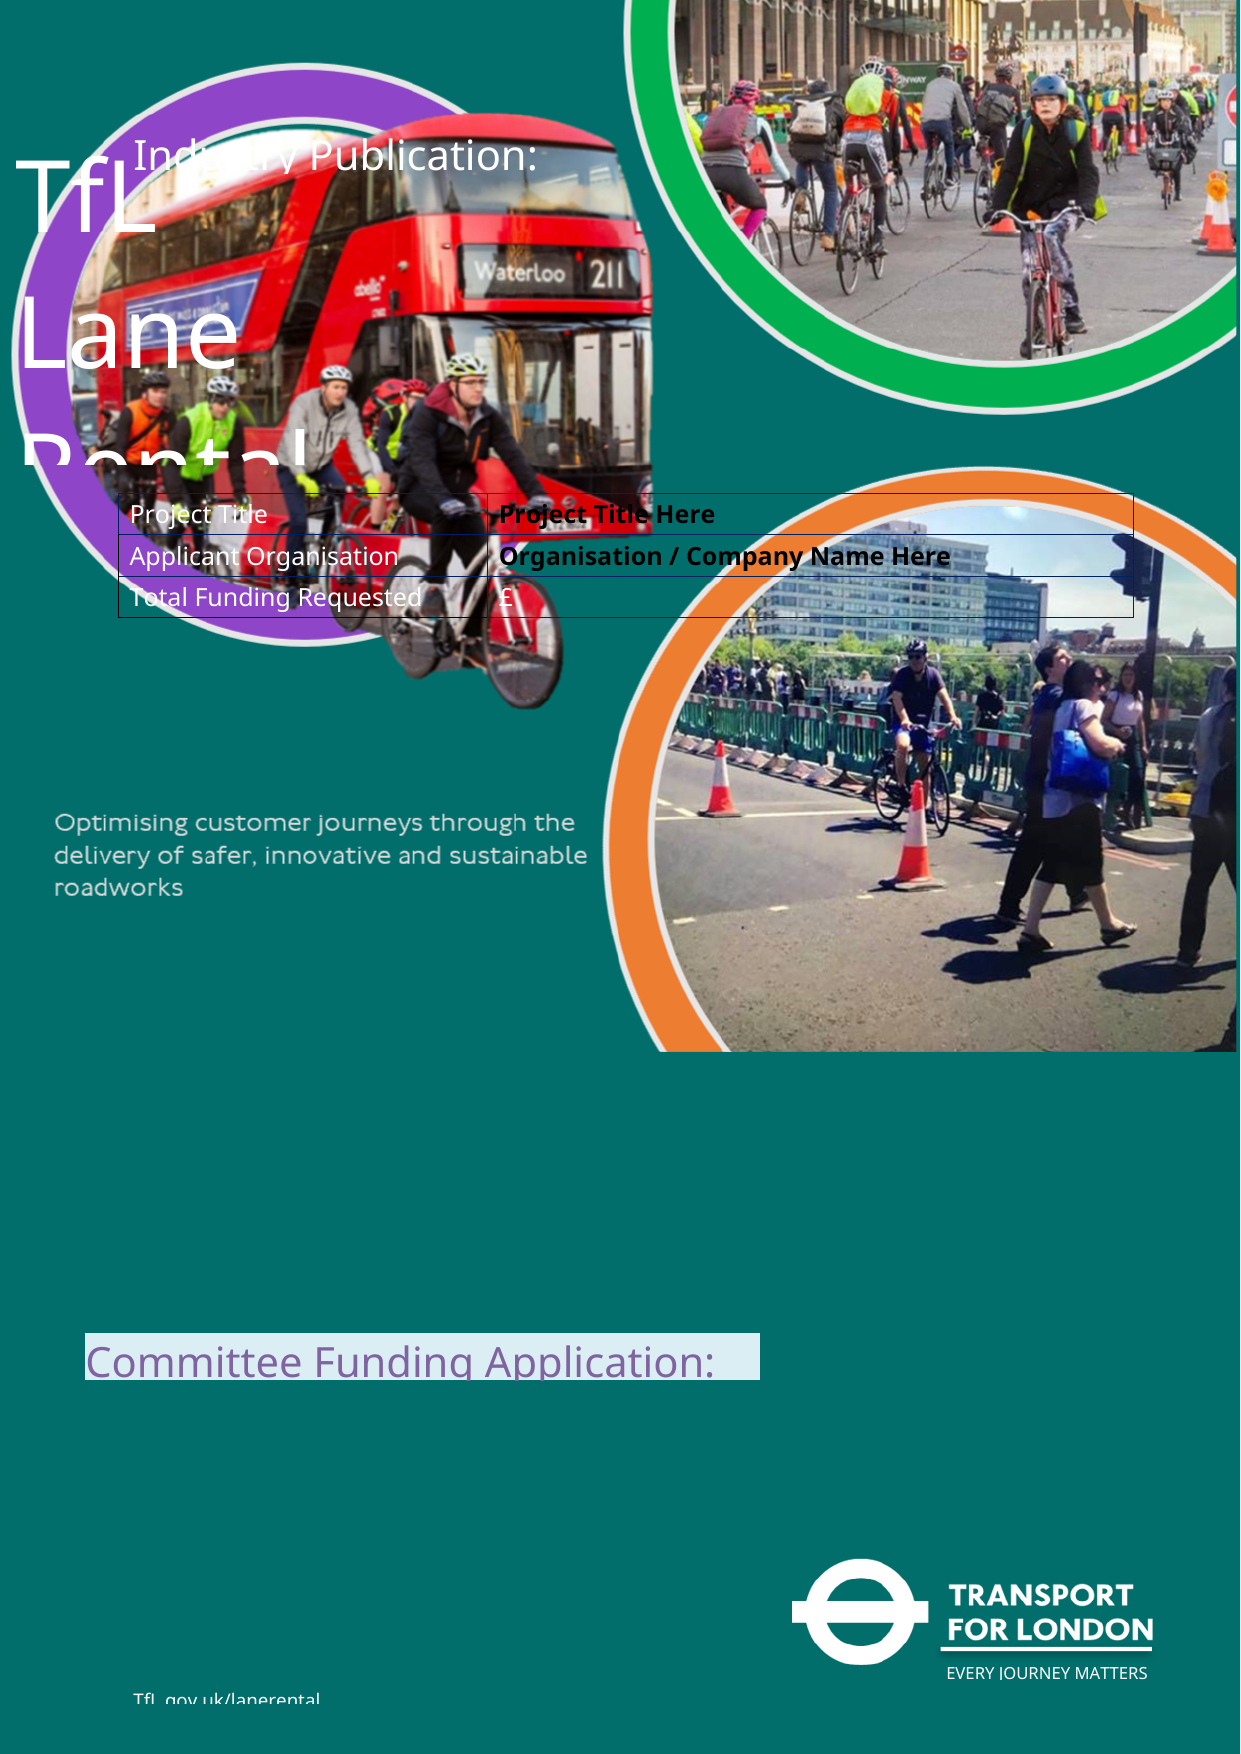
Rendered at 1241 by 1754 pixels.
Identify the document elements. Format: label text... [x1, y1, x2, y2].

table_cell Organisation / Company Name Here [488, 535, 1133, 576]
picture [0, 0, 1241, 1754]
table_cell Applicant Organisation [119, 535, 487, 576]
table_cell £ [488, 577, 1133, 617]
table_header Project Title [119, 494, 487, 534]
table_cell Total Funding Requested [119, 577, 487, 617]
table_header Project Title Here [488, 494, 1133, 534]
